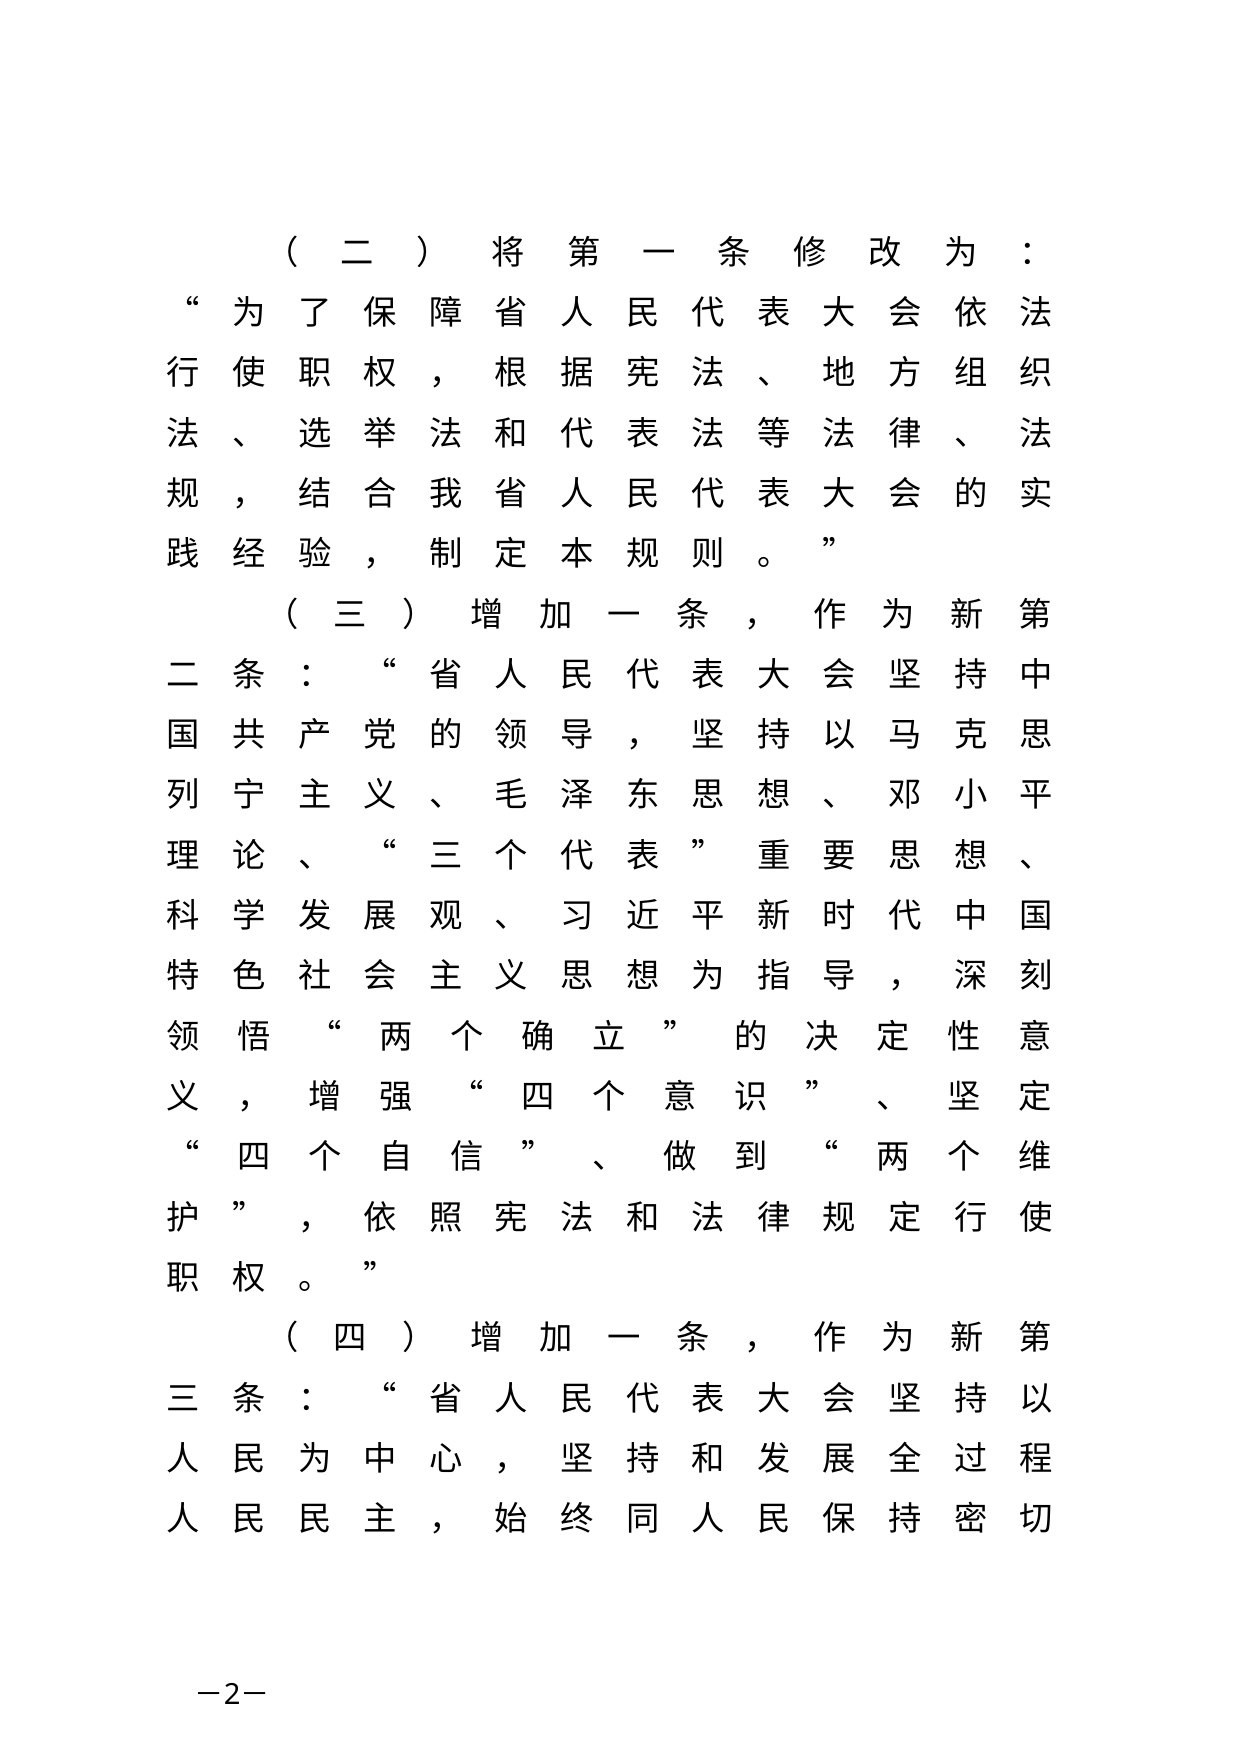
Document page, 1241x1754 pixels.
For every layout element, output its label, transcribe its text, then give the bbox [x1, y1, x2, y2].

text （三）增加一条，作为新第二条：“省人民代表大会坚持中国共产党的领导，坚持以马克思列宁主义、毛泽东思想、邓小平理论、“三个代表”重要思想、科学发展观、习近平新时代中国特色社会主义思想为指导，深刻领悟“两个确立”的决定性意义，增强“四个意识”、坚定“四个自信”、做到“两个维护”，依照宪法和法律规定行使职权。” [167, 581, 1085, 1305]
text （二）将第一条修改为：“为了保障省人民代表大会依法行使职权，根据宪法、地方组织法、选举法和代表法等法律、法规，结合我省人民代表大会的实践经验，制定本规则。” [167, 219, 1085, 581]
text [167, 1305, 1085, 1546]
